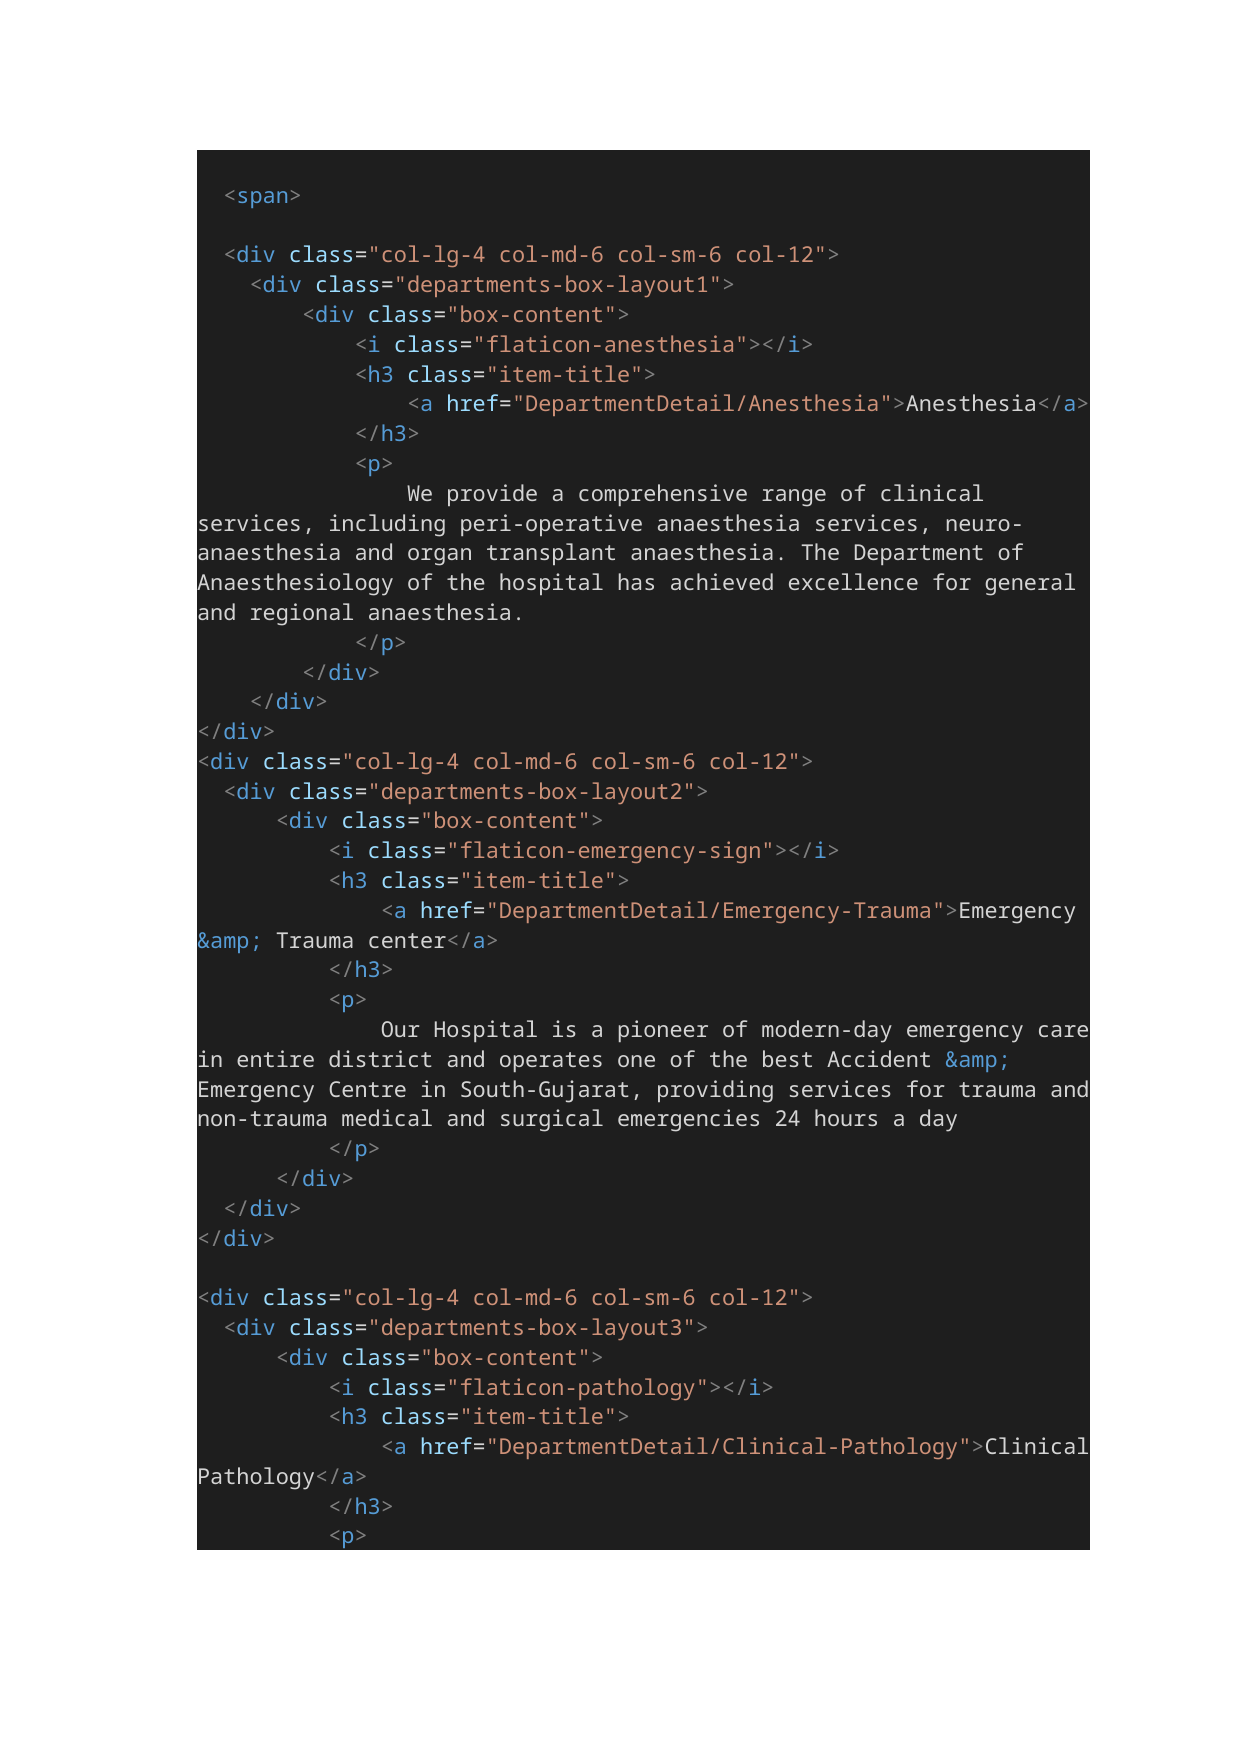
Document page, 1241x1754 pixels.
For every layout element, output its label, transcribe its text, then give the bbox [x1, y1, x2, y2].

text </p> [197, 1133, 1090, 1163]
text We provide a comprehensive range of clinical services, including peri-operative anaesthesia services, neuro-anaesthesia and organ transplant anaesthesia. The Department of Anaesthesiology of the hospital has achieved excellence for general and regional anaesthesia. [197, 478, 1090, 627]
text <i class="flaticon-anesthesia"></i> [197, 329, 1090, 358]
text </h3> [197, 1491, 1090, 1520]
text <span> [197, 180, 1090, 209]
text </div> [197, 1163, 1090, 1193]
text <div class="departments-box-layout2"> [197, 776, 1090, 805]
text </p> [197, 627, 1090, 656]
text </h3> [197, 418, 1090, 448]
text <div class="departments-box-layout3"> [197, 1312, 1090, 1342]
text <a href="DepartmentDetail/Anesthesia">Anesthesia</a> [197, 388, 1090, 418]
text <div class="box-content"> [197, 805, 1090, 835]
text <p> [197, 984, 1090, 1014]
text <h3 class="item-title"> [197, 1401, 1090, 1431]
text </h3> [197, 954, 1090, 984]
text <div class="col-lg-4 col-md-6 col-sm-6 col-12"> [197, 746, 1090, 776]
text </div> [197, 1193, 1090, 1222]
text </div> [197, 1222, 1090, 1252]
text <div class="col-lg-4 col-md-6 col-sm-6 col-12"> [197, 1282, 1090, 1312]
text </div> [197, 686, 1090, 716]
text </div> [197, 656, 1090, 686]
text <a href="DepartmentDetail/Emergency-Trauma">Emergency &amp; Trauma center</a> [197, 895, 1090, 954]
text Our Hospital is a pioneer of modern-day emergency care in entire district and operates one of the best Accident &amp; Emergency Centre in South-Gujarat, providing services for trauma and non-trauma medical and surgical emergencies 24 hours a day [197, 1014, 1090, 1133]
text <h3 class="item-title"> [197, 358, 1090, 388]
text <p> [197, 1520, 1090, 1550]
text <i class="flaticon-pathology"></i> [197, 1371, 1090, 1401]
text <h3 class="item-title"> [197, 865, 1090, 895]
text <p> [197, 448, 1090, 478]
text <div class="col-lg-4 col-md-6 col-sm-6 col-12"> [197, 239, 1090, 269]
text <div class="box-content"> [197, 1342, 1090, 1371]
text </div> [197, 716, 1090, 746]
text <div class="departments-box-layout1"> [197, 269, 1090, 299]
text <div class="box-content"> [197, 299, 1090, 329]
text <i class="flaticon-emergency-sign"></i> [197, 835, 1090, 865]
text <a href="DepartmentDetail/Clinical-Pathology">Clinical Pathology</a> [197, 1431, 1090, 1491]
